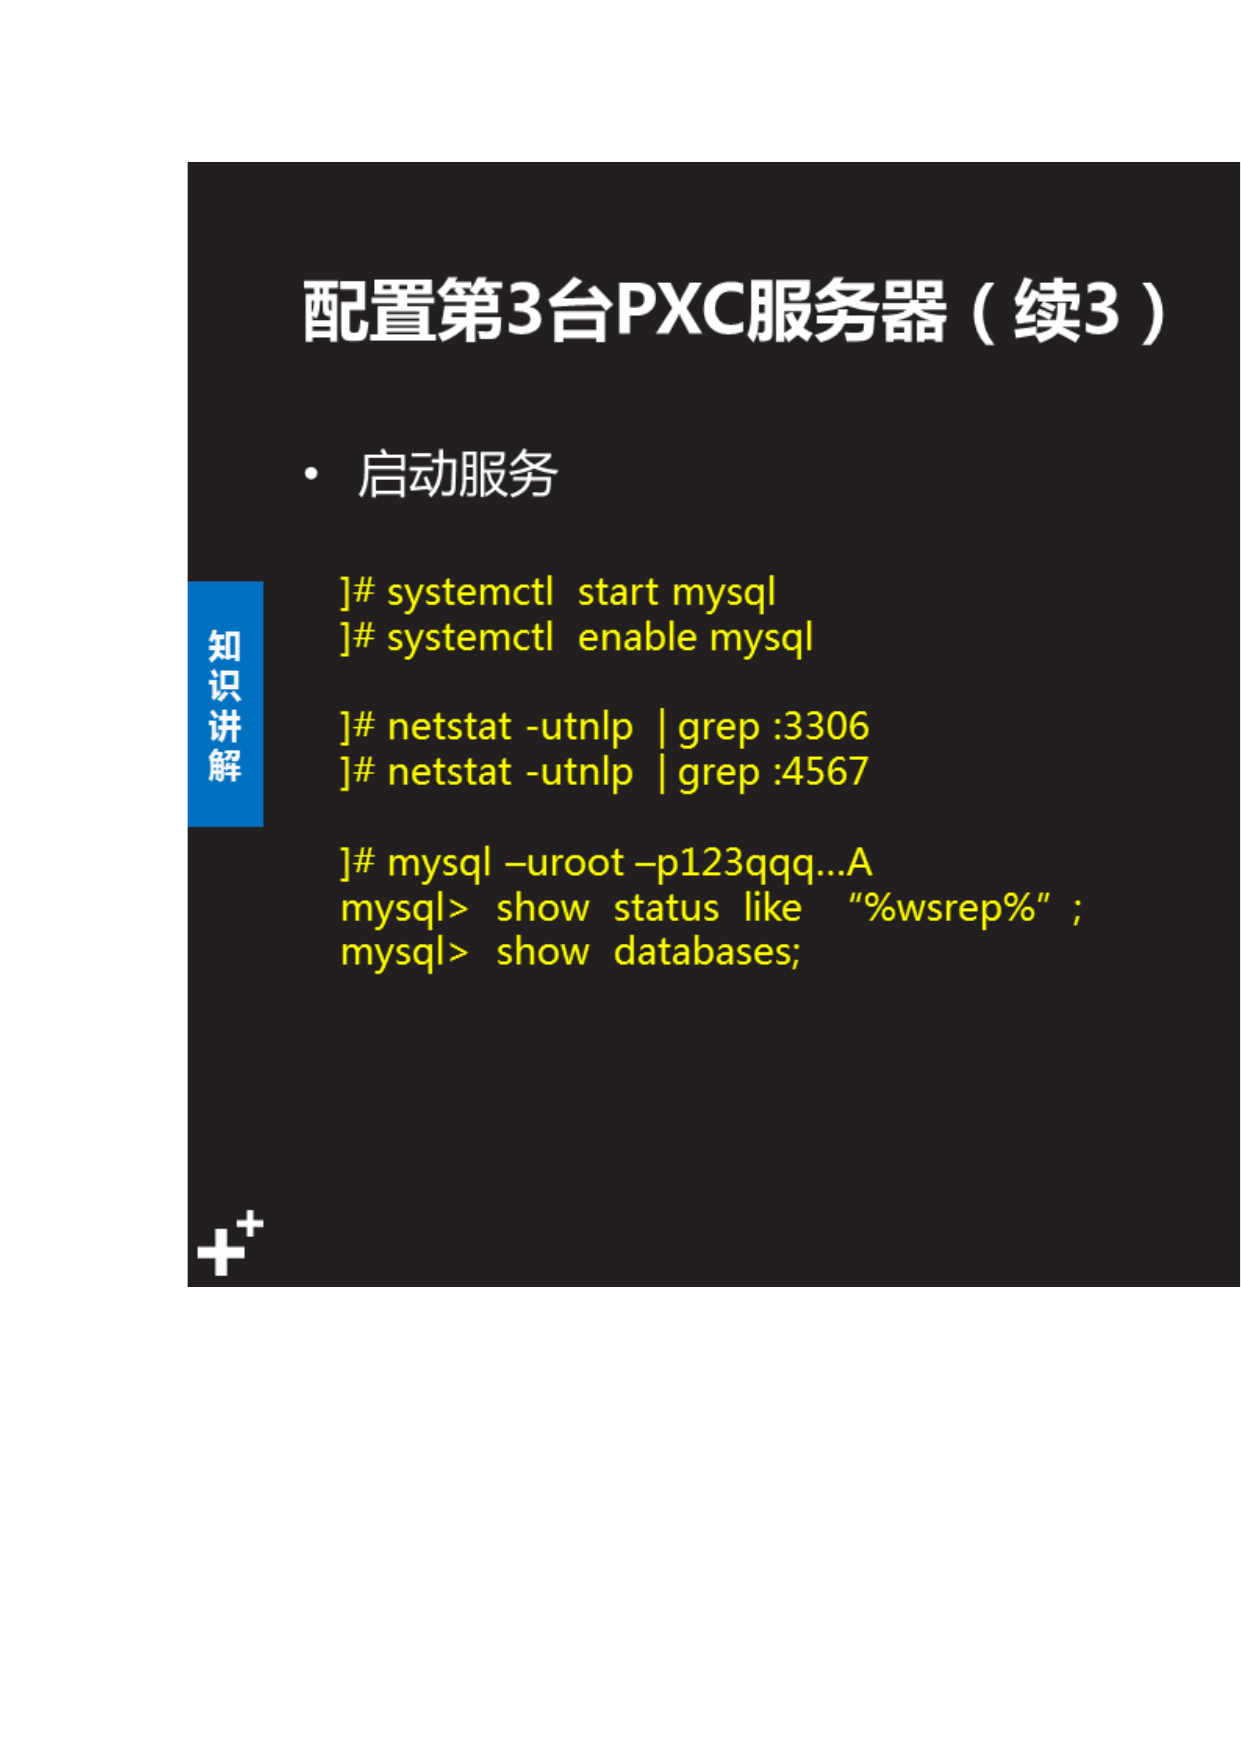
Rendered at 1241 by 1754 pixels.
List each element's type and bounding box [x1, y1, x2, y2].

picture [187, 162, 1241, 1287]
